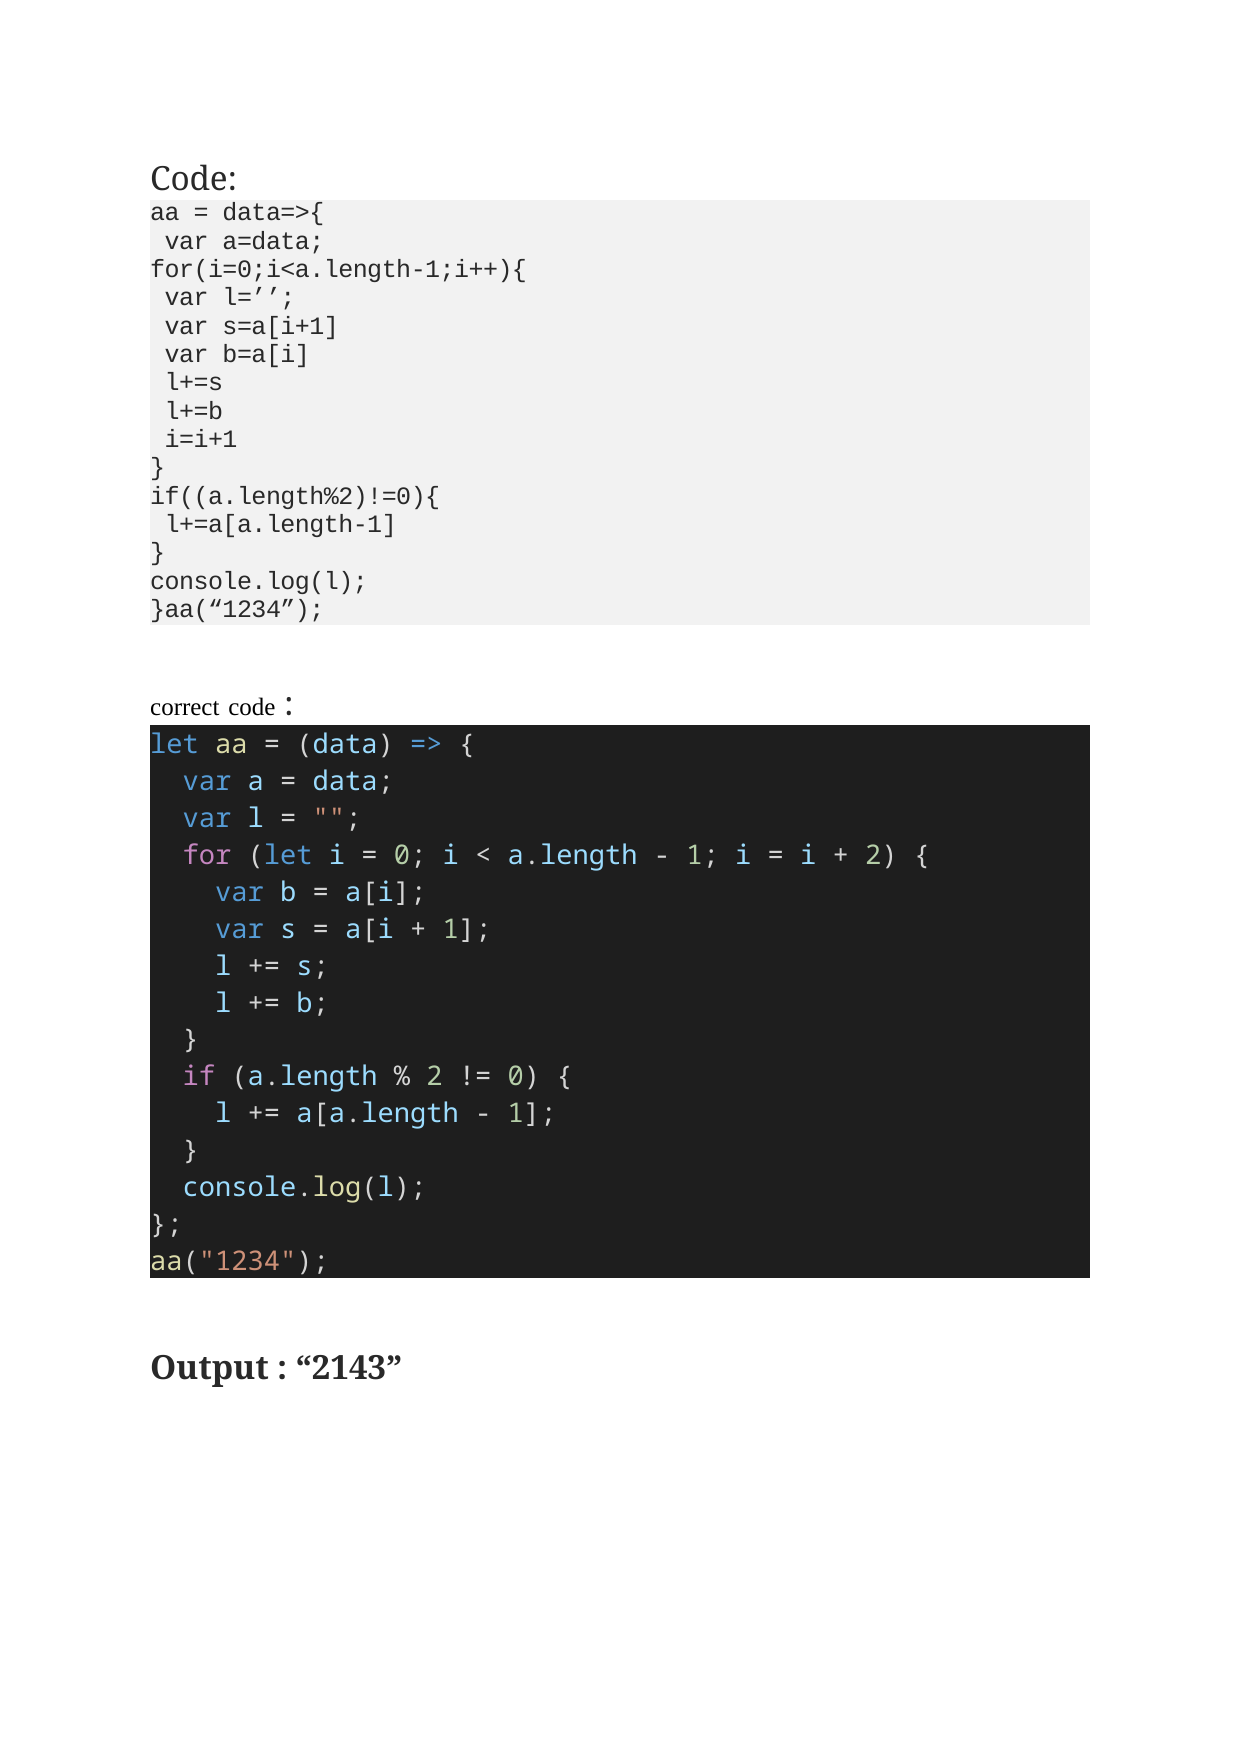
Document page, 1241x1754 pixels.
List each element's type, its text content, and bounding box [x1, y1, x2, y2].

text let aa = (data) => { [150, 725, 1090, 762]
text if (a.length % 2 != 0) { [150, 1057, 1090, 1094]
text l += b; [150, 983, 1090, 1020]
text var s = a[i + 1]; [150, 909, 1090, 946]
text Code: [150, 150, 1090, 200]
text } [150, 1131, 1090, 1167]
text l += s; [150, 946, 1090, 983]
text aa = data=>{ var a=data; for(i=0;i<a.length-1;i++){ var l=’’; var s=a[i+1] var b=a[i] l+=s l+=b i=i+1 } if((a.length%2)!=0){ l+=a[a.length-1] } console.log(l); }aa(“1234”); [150, 200, 1090, 625]
text var b = a[i]; [150, 872, 1090, 909]
text var l = ""; [150, 799, 1090, 836]
text }; [150, 1204, 1090, 1241]
text for (let i = 0; i < a.length - 1; i = i + 2) { [150, 836, 1090, 872]
text } [150, 1020, 1090, 1057]
text correct code : [150, 675, 1090, 725]
text Output : “2143” [150, 1344, 1090, 1389]
text console.log(l); [150, 1167, 1090, 1204]
text aa("1234"); [150, 1241, 1090, 1278]
text var a = data; [150, 762, 1090, 799]
text l += a[a.length - 1]; [150, 1094, 1090, 1131]
